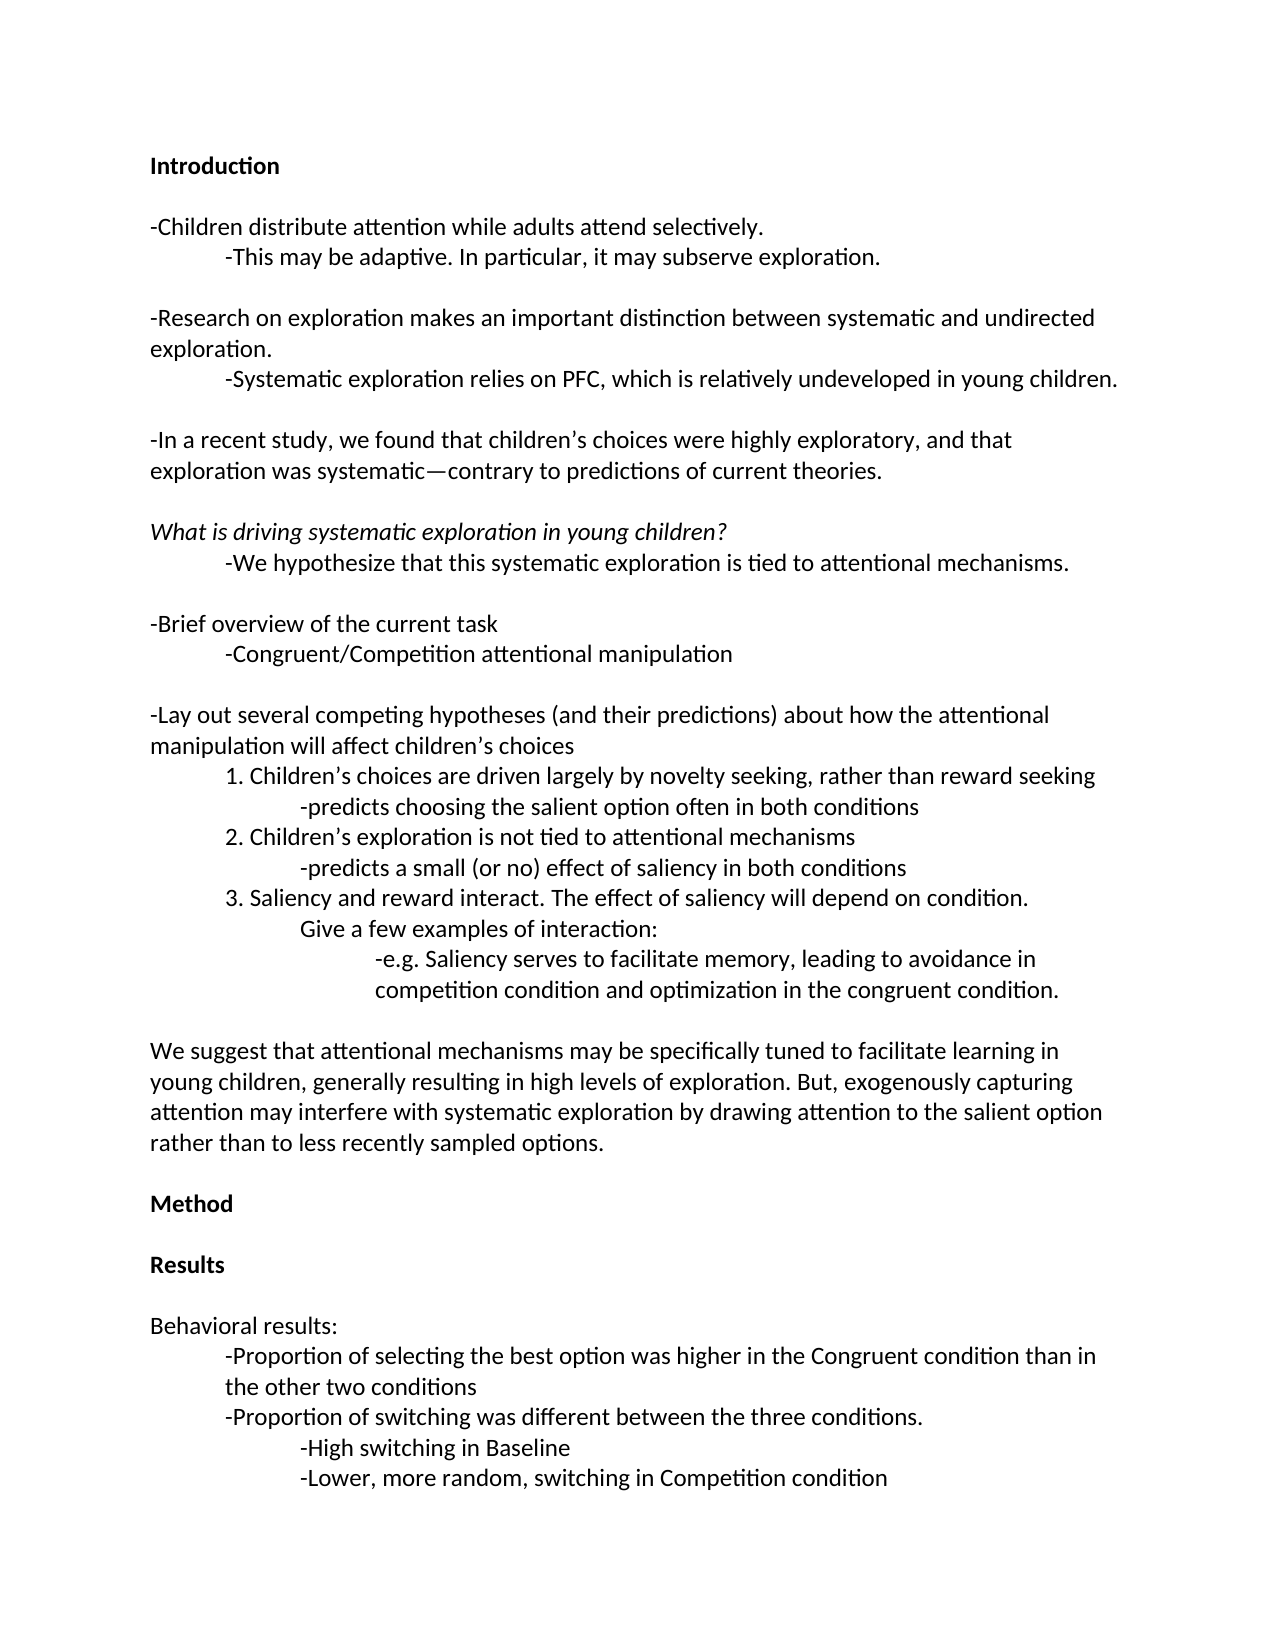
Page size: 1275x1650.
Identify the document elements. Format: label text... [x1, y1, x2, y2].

text -predicts choosing the salient option often in both conditions [150, 791, 1125, 821]
text 1. Children’s choices are driven largely by novelty seeking, rather than reward seeking [150, 760, 1125, 791]
text -Proportion of selecting the best option was higher in the Congruent condition than in the other two conditions [225, 1340, 1125, 1401]
text -Lay out several competing hypotheses (and their predictions) about how the attentional manipulation will affect children’s choices [150, 699, 1125, 760]
text -Lower, more random, switching in Competition condition [225, 1462, 1125, 1493]
text -High switching in Baseline [225, 1432, 1125, 1462]
text Give a few examples of interaction: [150, 913, 1125, 943]
text Results [150, 1249, 1125, 1279]
text -Congruent/Competition attentional manipulation [150, 638, 1125, 669]
text -e.g. Saliency serves to facilitate memory, leading to avoidance in competition condition and optimization in the congruent condition. [375, 943, 1125, 1004]
text 3. Saliency and reward interact. The effect of saliency will depend on condition. [150, 882, 1125, 913]
text -Children distribute attention while adults attend selectively. [150, 211, 1125, 242]
text -Proportion of switching was different between the three conditions. [225, 1401, 1125, 1432]
text -Brief overview of the current task [150, 608, 1125, 638]
text -We hypothesize that this systematic exploration is tied to attentional mechanisms. [225, 547, 1125, 577]
text -Research on exploration makes an important distinction between systematic and undirected exploration. [150, 303, 1125, 364]
text Method [150, 1188, 1125, 1218]
text 2. Children’s exploration is not tied to attentional mechanisms [150, 821, 1125, 852]
text -predicts a small (or no) effect of saliency in both conditions [150, 852, 1125, 882]
text Introduction [150, 150, 1125, 181]
text We suggest that attentional mechanisms may be specifically tuned to facilitate learning in young children, generally resulting in high levels of exploration. But, exogenously capturing attention may interfere with systematic exploration by drawing attention to the salient option rather than to less recently sampled options. [150, 1035, 1125, 1157]
text What is driving systematic exploration in young children? [150, 516, 1125, 547]
text Behavioral results: [150, 1310, 1125, 1340]
text -Systematic exploration relies on PFC, which is relatively undeveloped in young children. [150, 364, 1125, 394]
text -In a recent study, we found that children’s choices were highly exploratory, and that exploration was systematic—contrary to predictions of current theories. [150, 425, 1125, 486]
text -This may be adaptive. In particular, it may subserve exploration. [150, 242, 1125, 272]
